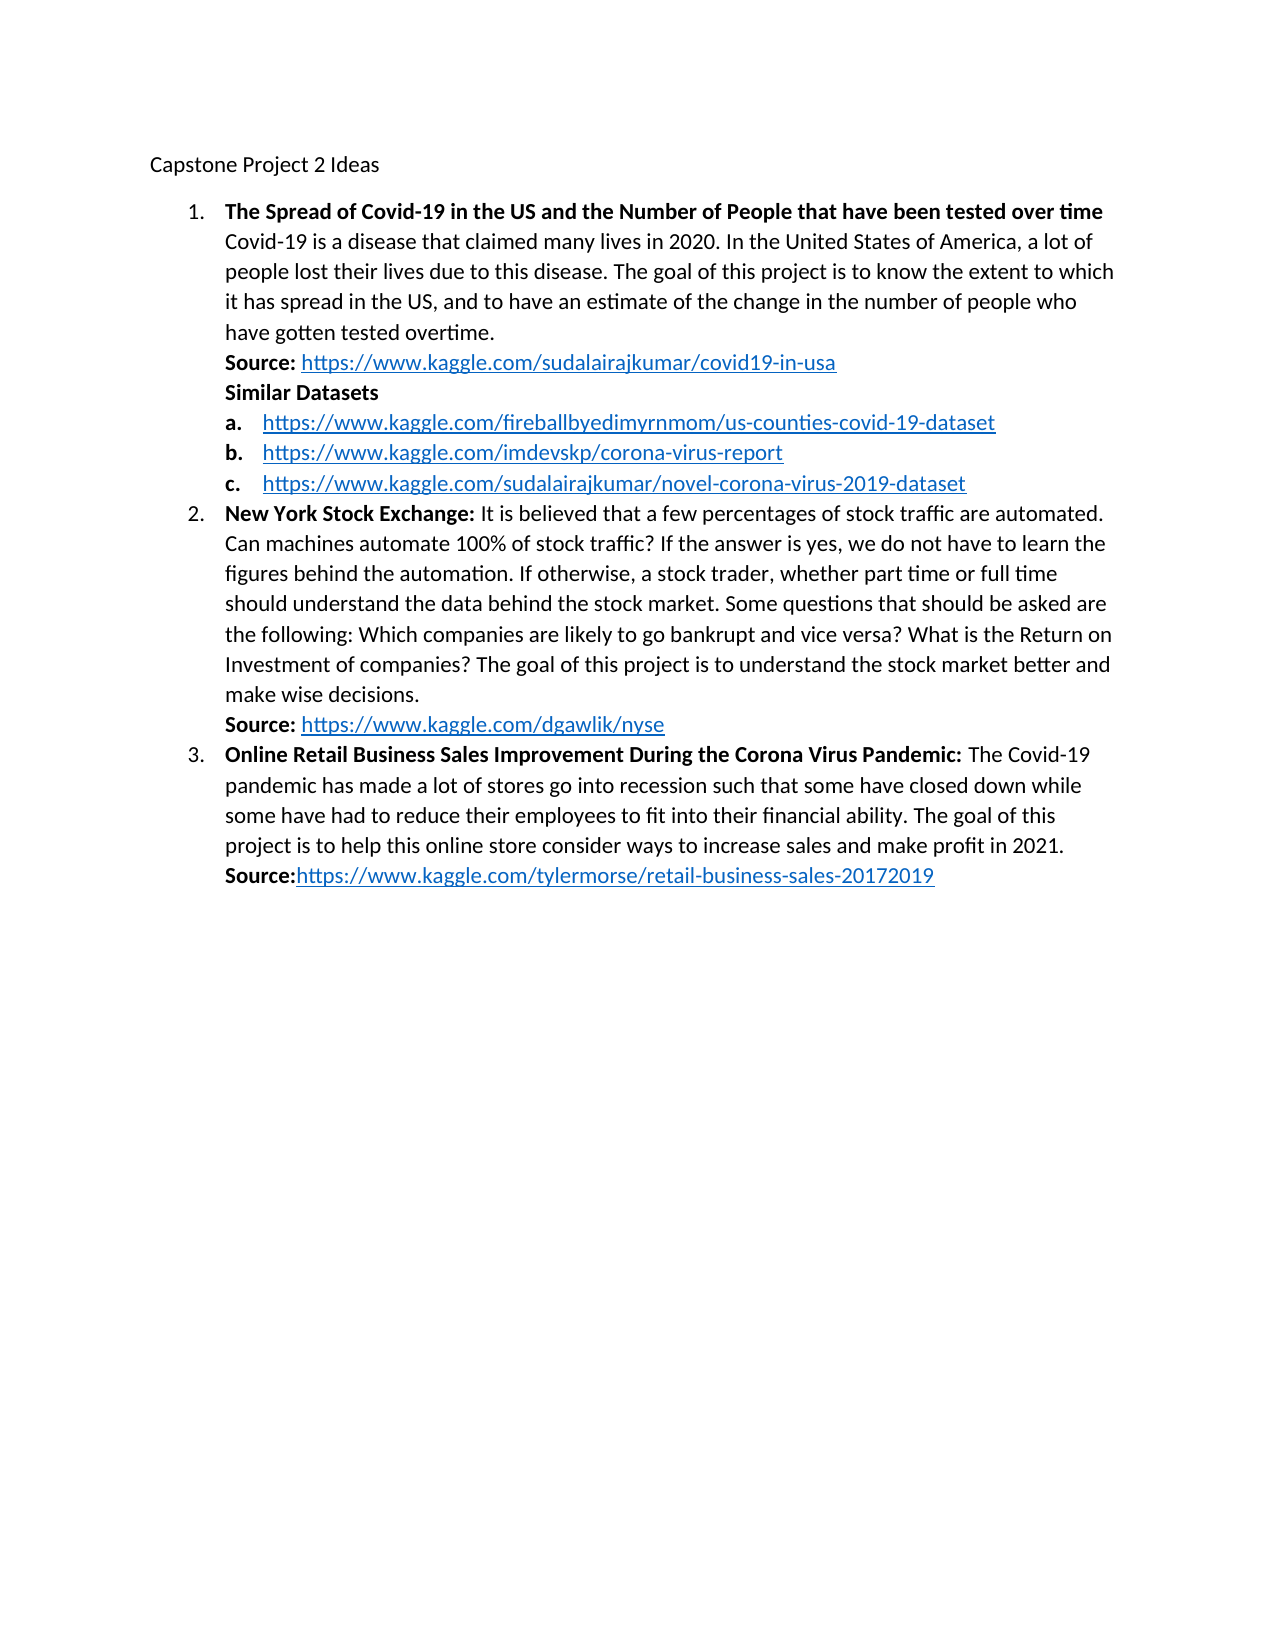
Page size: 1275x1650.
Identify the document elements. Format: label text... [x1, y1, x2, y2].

list https://www.kaggle.com/sudalairajkumar/novel-corona-virus-2019-dataset [225, 469, 1125, 497]
list https://www.kaggle.com/fireballbyedimyrnmom/us-counties-covid-19-dataset [225, 408, 1125, 436]
list Online Retail Business Sales Improvement During the Corona Virus Pandemic: The Covid-19 pandemic has made a lot of stores go into recession such that some have closed down while some have had to reduce their employees to fit into their financial ability. The goal of this project is to help this online store consider ways to increase sales and make profit in 2021. [187, 741, 1125, 859]
list Covid-19 is a disease that claimed many lives in 2020. In the United States of America, a lot of people lost their lives due to this disease. The goal of this project is to know the extent to which it has spread in the US, and to have an estimate of the change in the number of people who have gotten tested overtime. [225, 227, 1125, 346]
list Source:https://www.kaggle.com/tylermorse/retail-business-sales-20172019 [225, 861, 1125, 889]
list New York Stock Exchange: It is believed that a few percentages of stock traffic are automated. Can machines automate 100% of stock traffic? If the answer is yes, we do not have to learn the figures behind the automation. If otherwise, a stock trader, whether part time or full time should understand the data behind the stock market. Some questions that should be asked are the following: Which companies are likely to go bankrupt and vice versa? What is the Return on Investment of companies? The goal of this project is to understand the stock market better and make wise decisions. [187, 499, 1125, 708]
list Similar Datasets [225, 378, 1125, 406]
list Source: https://www.kaggle.com/sudalairajkumar/covid19-in-usa [225, 348, 1125, 376]
list Source: https://www.kaggle.com/dgawlik/nyse [225, 710, 1125, 738]
text Capstone Project 2 Ideas [150, 150, 1125, 178]
list The Spread of Covid-19 in the US and the Number of People that have been tested over time [187, 197, 1125, 225]
list https://www.kaggle.com/imdevskp/corona-virus-report [225, 438, 1125, 467]
